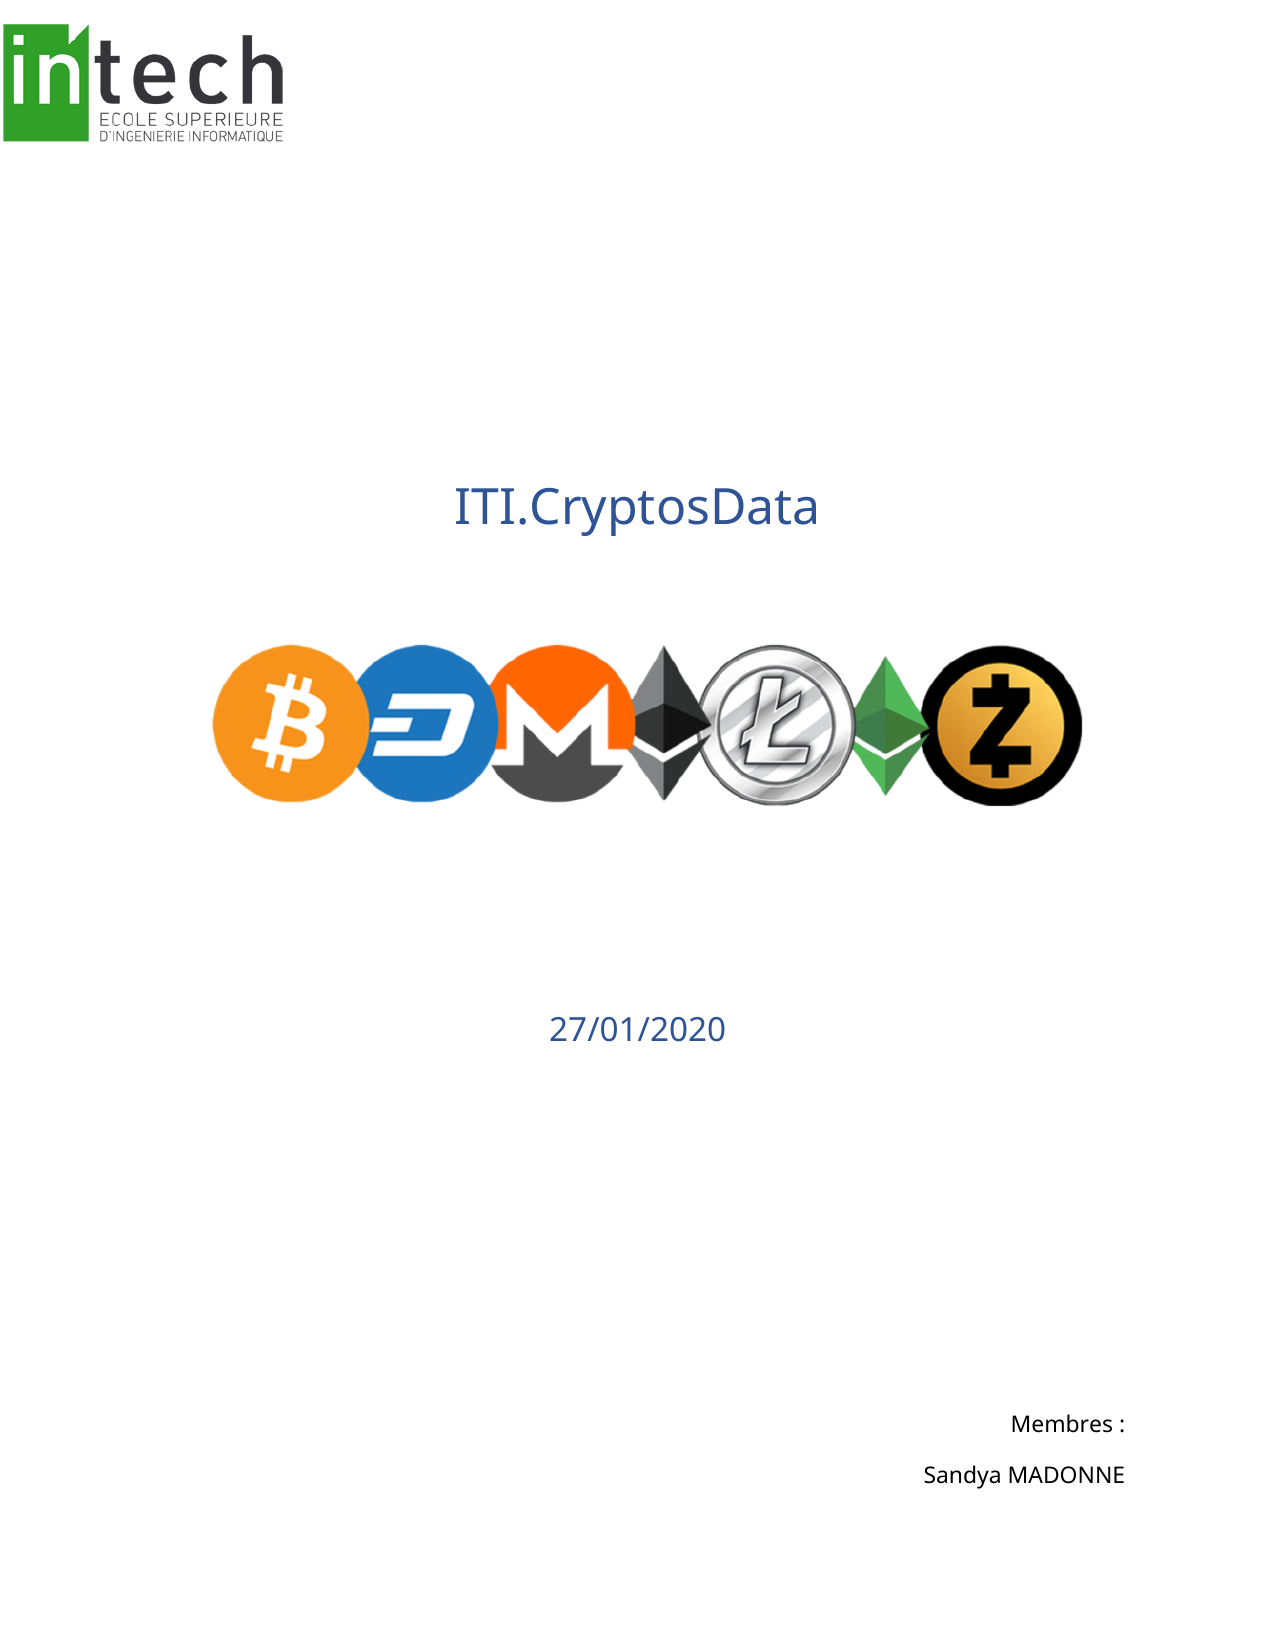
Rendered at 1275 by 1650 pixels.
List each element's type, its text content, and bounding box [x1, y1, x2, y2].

picture [150, 616, 1125, 845]
text Sandya MADONNE [150, 1458, 1125, 1490]
subtitle ITI.CryptosData [150, 471, 1125, 539]
picture [0, 0, 285, 166]
text Membres : [150, 1408, 1125, 1439]
subtitle 27/01/2020 [150, 1006, 1125, 1052]
